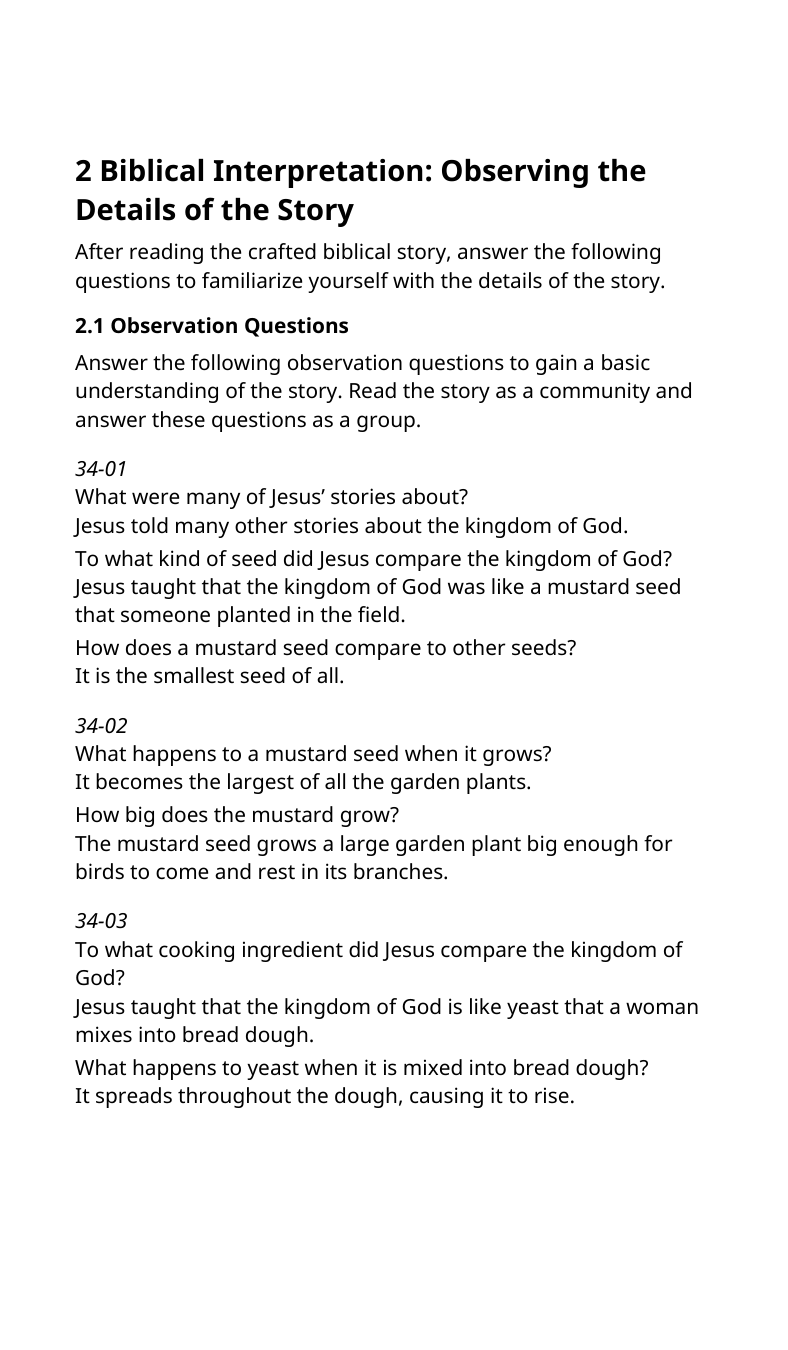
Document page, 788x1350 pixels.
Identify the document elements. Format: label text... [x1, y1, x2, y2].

subtitle 2.1 Observation Questions [75, 311, 712, 340]
subtitle 34-02 [75, 711, 712, 739]
text To what kind of seed did Jesus compare the kingdom of God? Jesus taught that the kingdom of God was like a mustard seed that someone planted in the field. [75, 544, 712, 629]
subtitle 34-03 [75, 906, 712, 935]
text How does a mustard seed compare to other seeds? It is the smallest seed of all. [75, 633, 712, 690]
subtitle 34-01 [75, 454, 712, 483]
text After reading the crafted biblical story, answer the following questions to familiarize yourself with the details of the story. [75, 238, 712, 294]
text What happens to a mustard seed when it grows? It becomes the largest of all the garden plants. [75, 739, 712, 796]
text Answer the following observation questions to gain a basic understanding of the story. Read the story as a community and answer these questions as a group. [75, 348, 712, 433]
subtitle 2 Biblical Interpretation: Observing the Details of the Story [75, 150, 712, 229]
text How big does the mustard grow? The mustard seed grows a large garden plant big enough for birds to come and rest in its branches. [75, 800, 712, 886]
text To what cooking ingredient did Jesus compare the kingdom of God? Jesus taught that the kingdom of God is like yeast that a woman mixes into bread dough. [75, 935, 712, 1049]
text What happens to yeast when it is mixed into bread dough? It spreads throughout the dough, causing it to rise. [75, 1053, 712, 1110]
text What were many of Jesus’ stories about? Jesus told many other stories about the kingdom of God. [75, 483, 712, 539]
